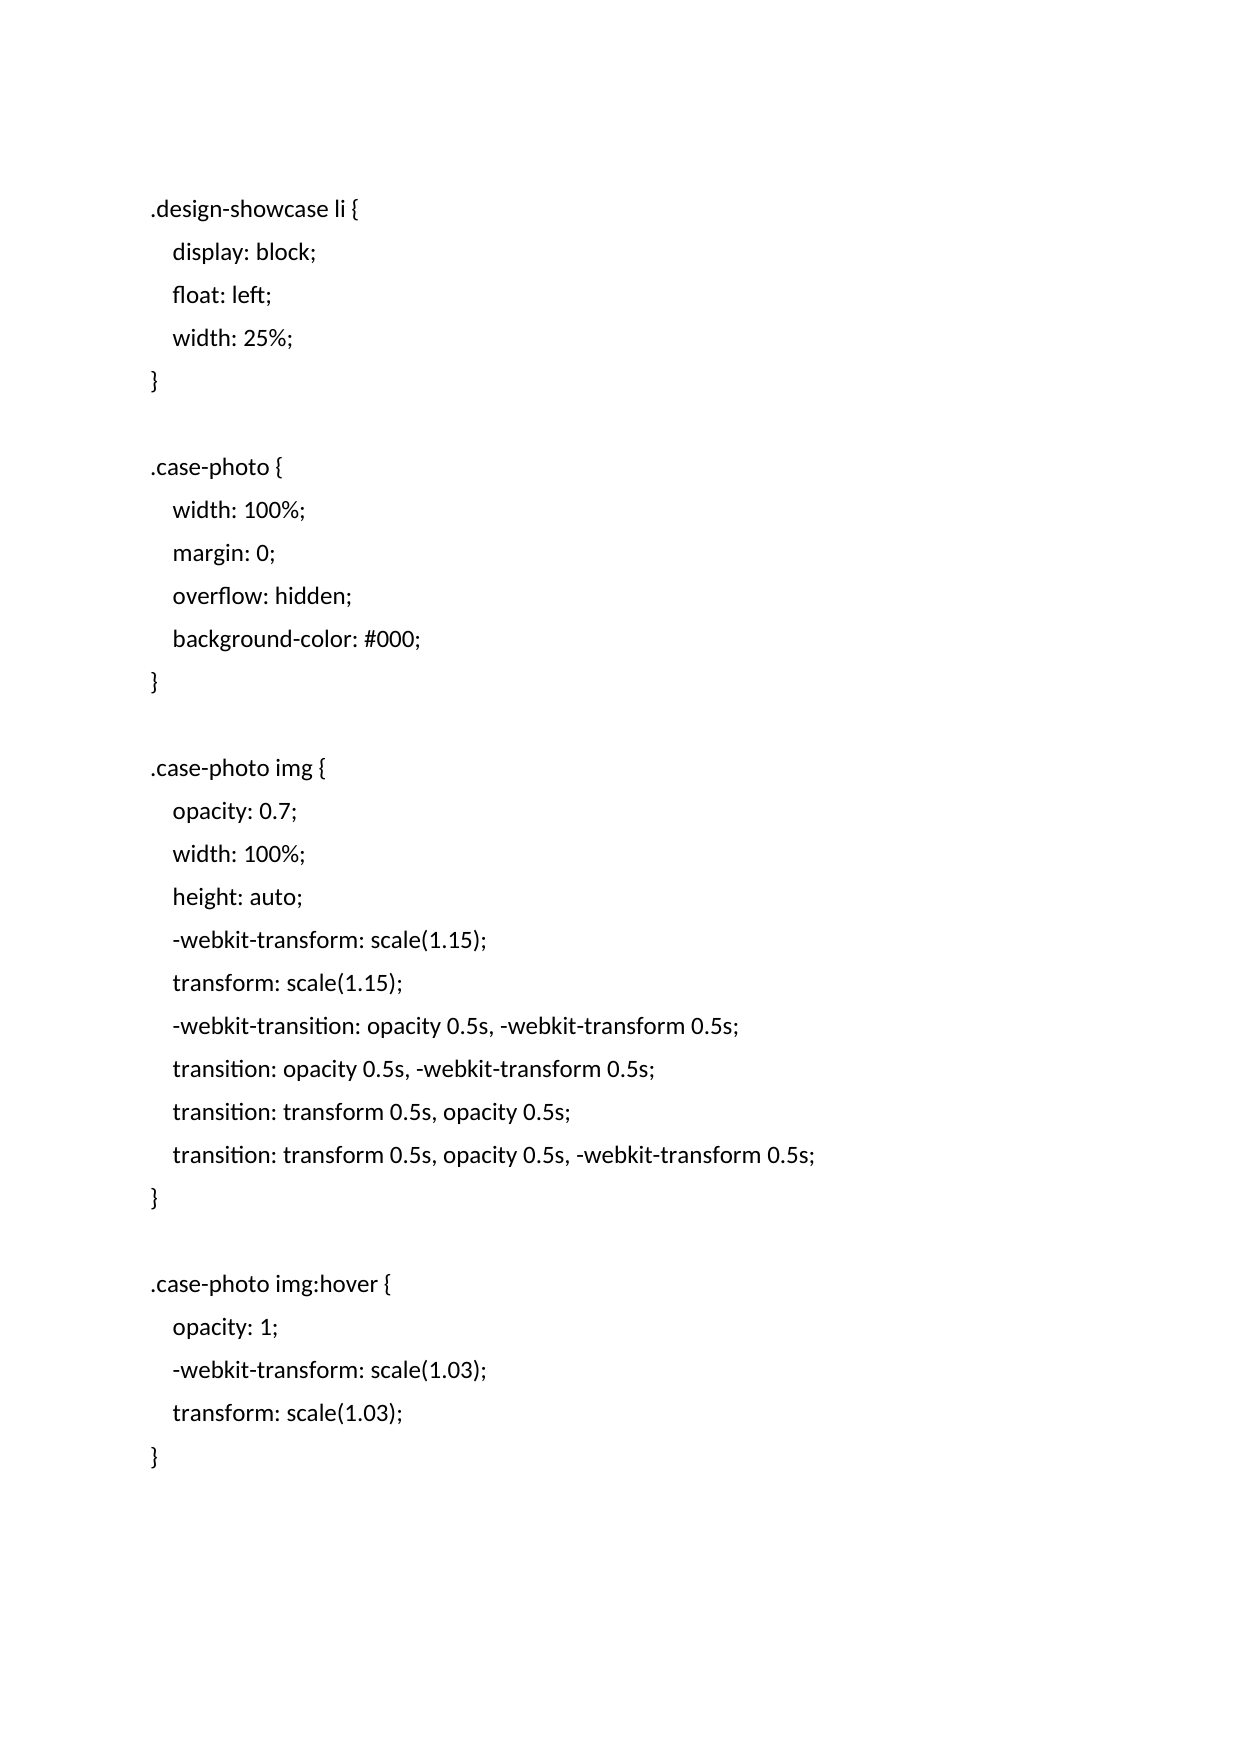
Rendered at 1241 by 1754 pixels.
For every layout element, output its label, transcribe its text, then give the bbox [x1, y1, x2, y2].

text -webkit-transition: opacity 0.5s, -webkit-transform 0.5s; [150, 1010, 1090, 1041]
text -webkit-transform: scale(1.15); [150, 924, 1090, 955]
text .case-photo { [150, 451, 1090, 482]
text display: block; [150, 236, 1090, 267]
text .case-photo img { [150, 752, 1090, 783]
text height: auto; [150, 881, 1090, 912]
text background-color: #000; [150, 623, 1090, 654]
text margin: 0; [150, 537, 1090, 568]
text transition: transform 0.5s, opacity 0.5s, -webkit-transform 0.5s; [150, 1139, 1090, 1170]
text .design-showcase li { [150, 193, 1090, 223]
text transition: opacity 0.5s, -webkit-transform 0.5s; [150, 1053, 1090, 1084]
text } [150, 1441, 1090, 1471]
text } [150, 1182, 1090, 1213]
text width: 100%; [150, 494, 1090, 525]
text width: 100%; [150, 838, 1090, 869]
text transform: scale(1.03); [150, 1398, 1090, 1428]
text overflow: hidden; [150, 580, 1090, 611]
text opacity: 1; [150, 1312, 1090, 1342]
text -webkit-transform: scale(1.03); [150, 1354, 1090, 1385]
text float: left; [150, 279, 1090, 309]
text transition: transform 0.5s, opacity 0.5s; [150, 1096, 1090, 1127]
text width: 25%; [150, 322, 1090, 353]
text .case-photo img:hover { [150, 1268, 1090, 1299]
text } [150, 666, 1090, 697]
text transform: scale(1.15); [150, 967, 1090, 998]
text opacity: 0.7; [150, 795, 1090, 826]
text } [150, 365, 1090, 396]
